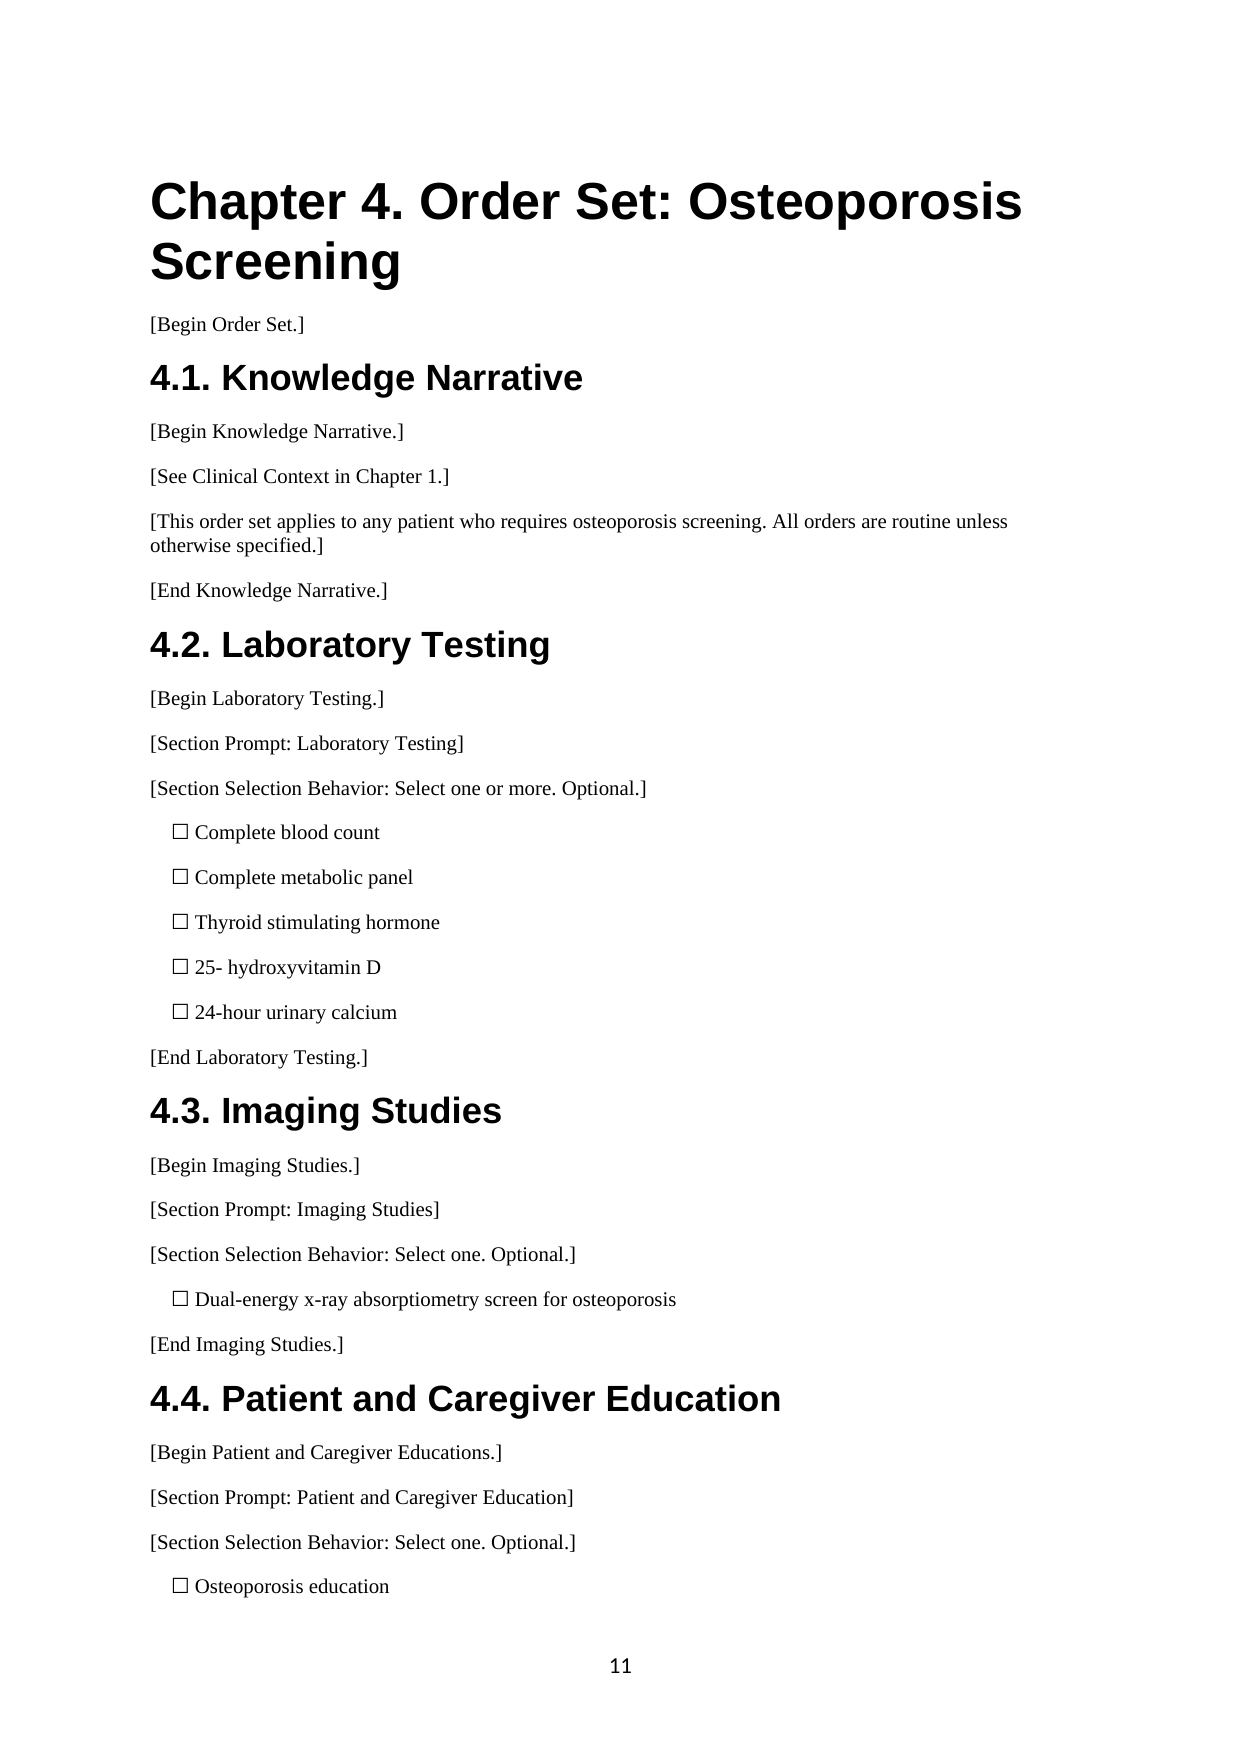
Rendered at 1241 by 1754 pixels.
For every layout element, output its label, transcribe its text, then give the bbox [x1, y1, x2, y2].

text 4.4. Patient and Caregiver Education [150, 1377, 1090, 1419]
text ☐ Complete metabolic panel [171, 865, 1090, 889]
text [End Imaging Studies.] [150, 1332, 1090, 1356]
text [Section Selection Behavior: Select one or more. Optional.] [150, 775, 1090, 799]
text ☐ Osteoporosis education [171, 1574, 1090, 1598]
text [See Clinical Context in Chapter 1.] [150, 464, 1090, 488]
text ☐ 24-hour urinary calcium [171, 1000, 1090, 1024]
text [Begin Patient and Caregiver Educations.] [150, 1440, 1090, 1464]
text 4.2. Laboratory Testing [150, 623, 1090, 665]
text [Section Prompt: Patient and Caregiver Education] [150, 1485, 1090, 1509]
text [End Laboratory Testing.] [150, 1045, 1090, 1069]
text [Section Prompt: Laboratory Testing] [150, 731, 1090, 754]
text [Section Selection Behavior: Select one. Optional.] [150, 1529, 1090, 1554]
text ☐ Dual-energy x-ray absorptiometry screen for osteoporosis [171, 1287, 1090, 1311]
text ☐ Thyroid stimulating hormone [171, 910, 1090, 934]
text [Section Prompt: Imaging Studies] [150, 1197, 1090, 1221]
text [This order set applies to any patient who requires osteoporosis screening. All orders are routine unless otherwise specified.] [150, 509, 1090, 557]
text ☐ Complete blood count [171, 820, 1090, 844]
text [End Knowledge Narrative.] [150, 578, 1090, 602]
text [Section Selection Behavior: Select one. Optional.] [150, 1242, 1090, 1266]
text 4.1. Knowledge Narrative [150, 356, 1090, 398]
text [Begin Order Set.] [150, 311, 1090, 336]
text [Begin Imaging Studies.] [150, 1152, 1090, 1177]
text [Begin Knowledge Narrative.] [150, 419, 1090, 443]
text 4.3. Imaging Studies [150, 1090, 1090, 1132]
text [Begin Laboratory Testing.] [150, 686, 1090, 710]
text Chapter 4. Order Set: Osteoporosis Screening [150, 171, 1090, 291]
text ☐ 25- hydroxyvitamin D [171, 955, 1090, 979]
